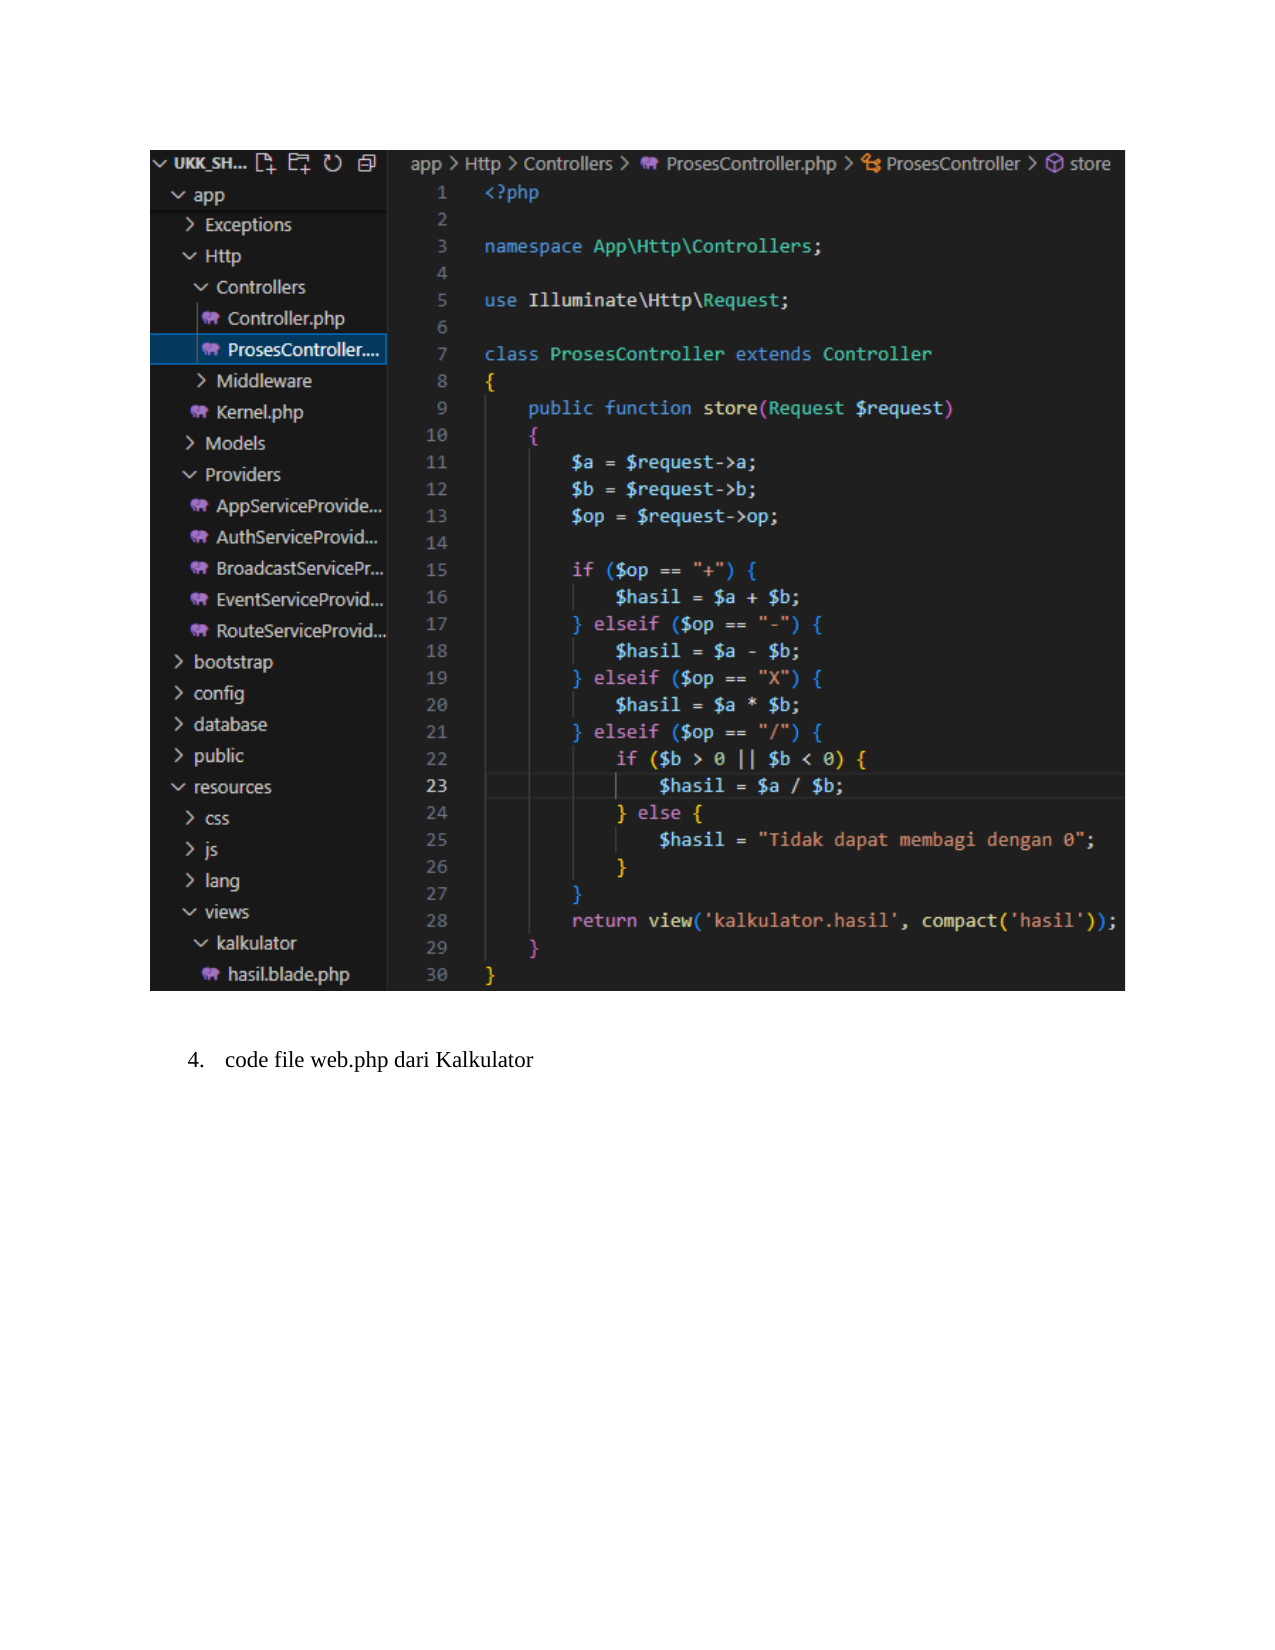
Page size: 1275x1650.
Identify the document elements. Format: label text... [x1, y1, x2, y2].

picture [150, 150, 1125, 991]
list code file web.php dari Kalkulator [187, 1046, 1125, 1072]
